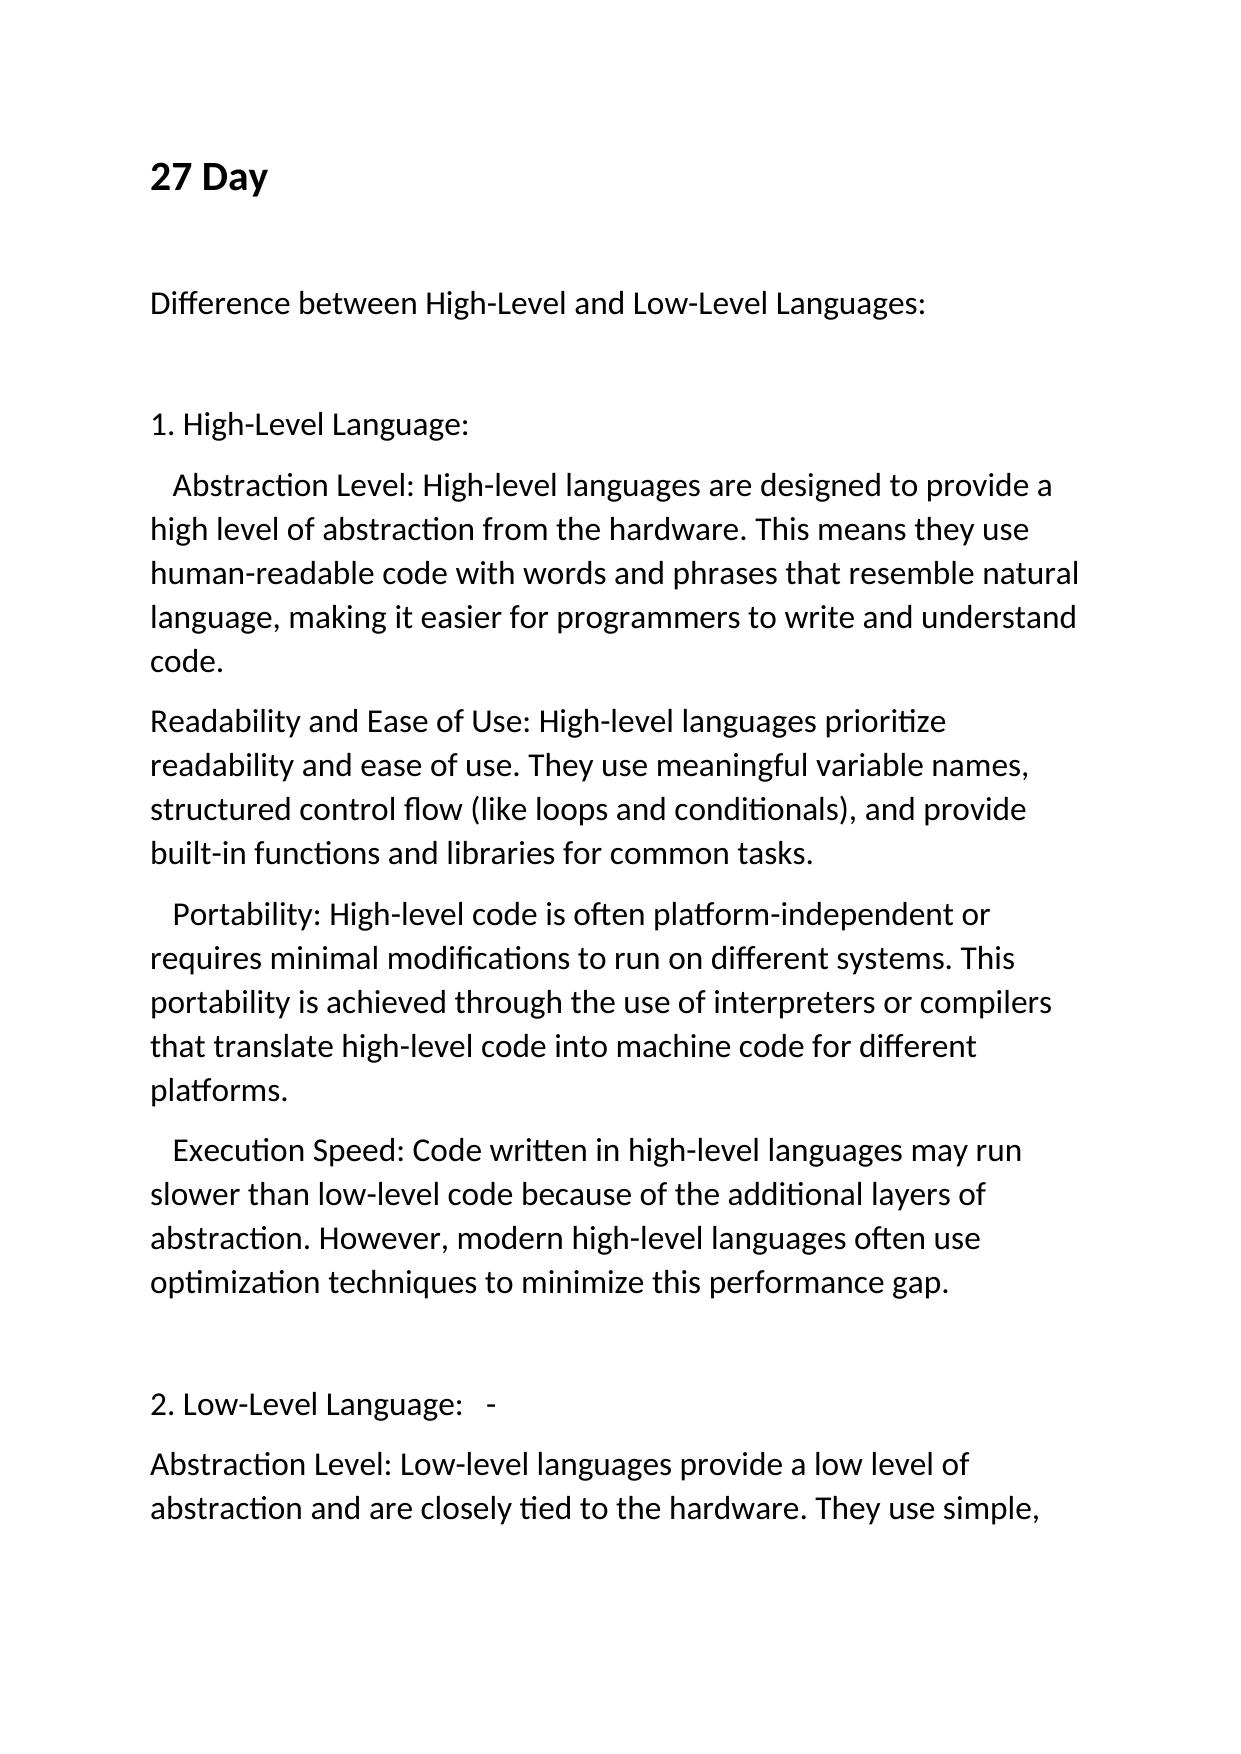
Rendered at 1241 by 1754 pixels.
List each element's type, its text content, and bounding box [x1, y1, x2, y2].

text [150, 1443, 1090, 1528]
text 1. High-Level Language: [150, 403, 1090, 444]
text Difference between High-Level and Low-Level Languages: [150, 282, 1090, 323]
text Execution Speed: Code written in high-level languages may run slower than low-level code because of the additional layers of abstraction. However, modern high-level languages often use optimization techniques to minimize this performance gap. [150, 1129, 1090, 1302]
text 2. Low-Level Language: - [150, 1383, 1090, 1423]
text 27 Day [150, 150, 1090, 201]
text Readability and Ease of Use: High-level languages prioritize readability and ease of use. They use meaningful variable names, structured control flow (like loops and conditionals), and provide built-in functions and libraries for common tasks. [150, 701, 1090, 873]
text Portability: High-level code is often platform-independent or requires minimal modifications to run on different systems. This portability is achieved through the use of interpreters or compilers that translate high-level code into machine code for different platforms. [150, 893, 1090, 1109]
text Abstraction Level: High-level languages are designed to provide a high level of abstraction from the hardware. This means they use human-readable code with words and phrases that resemble natural language, making it easier for programmers to write and understand code. [150, 464, 1090, 681]
